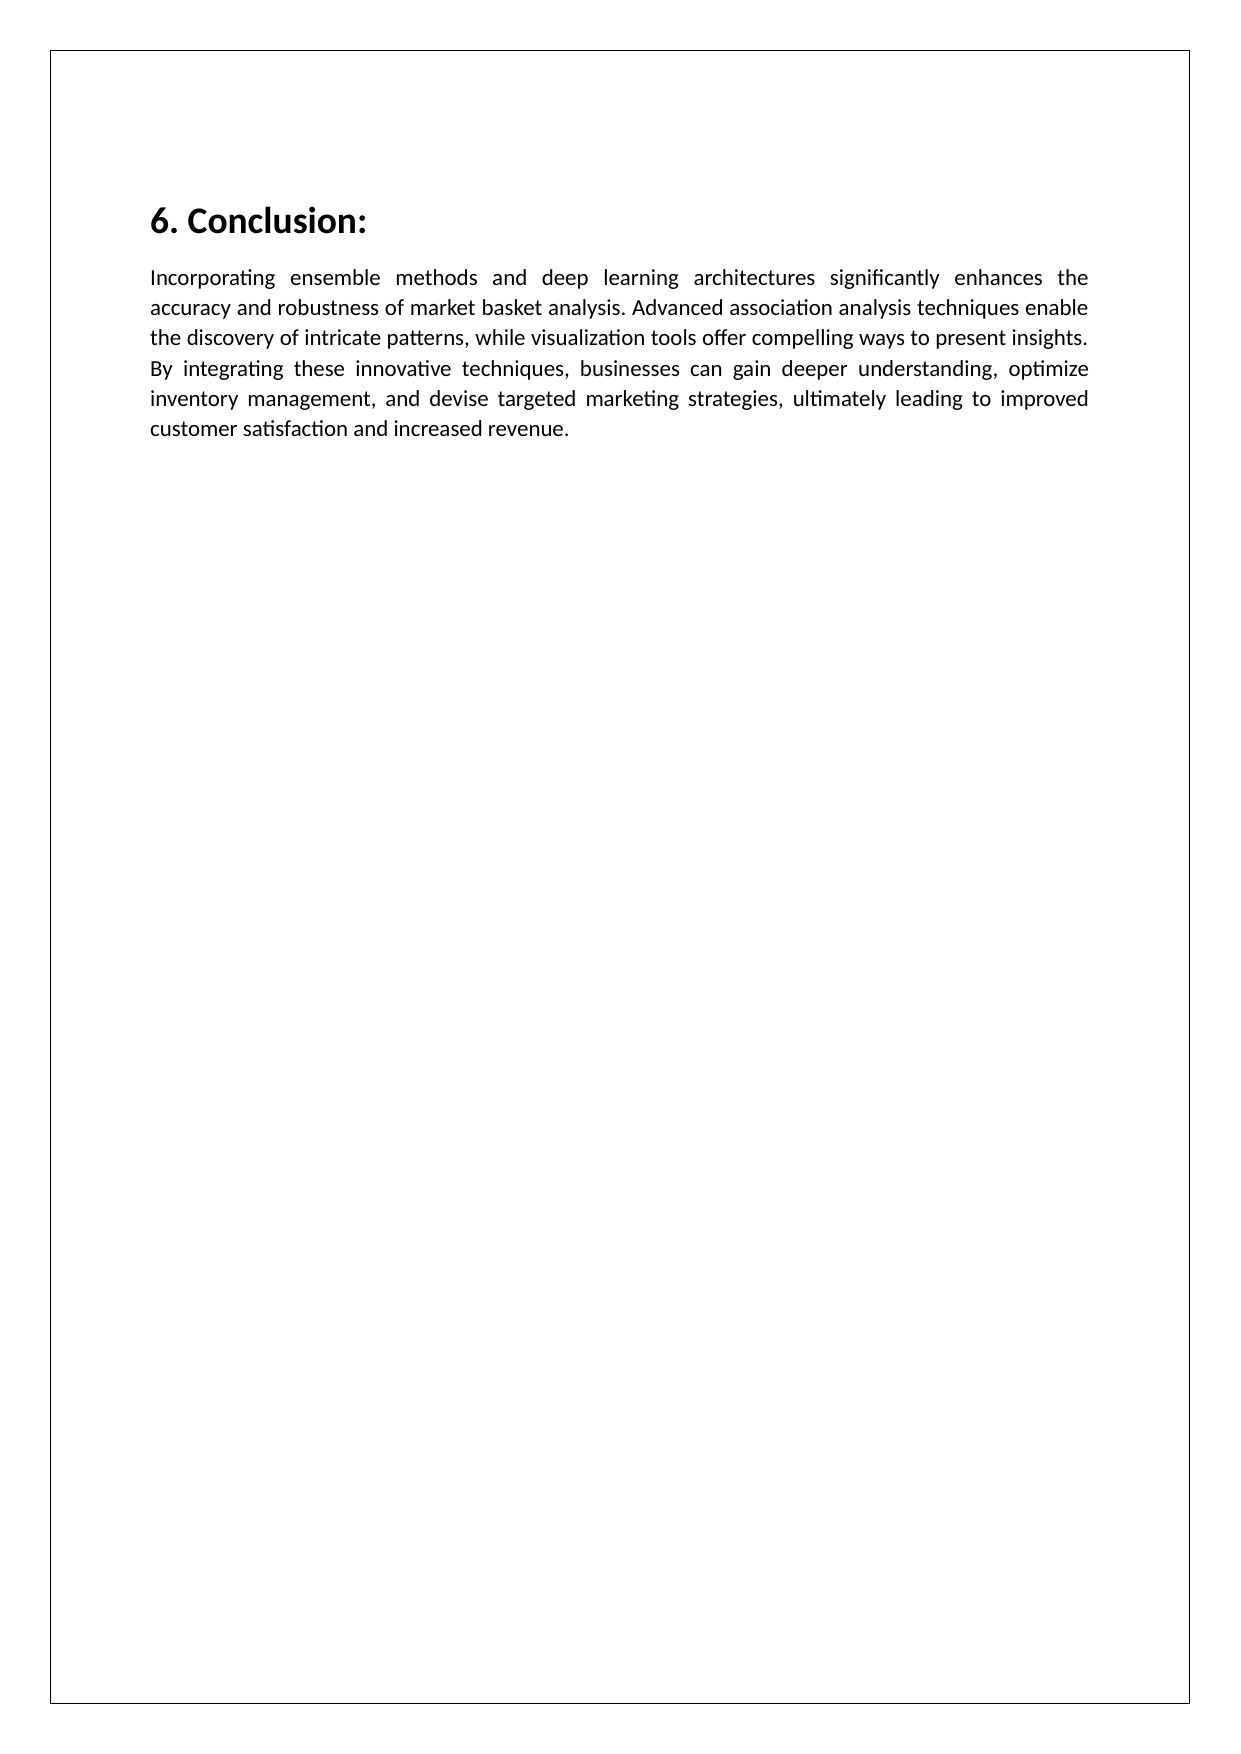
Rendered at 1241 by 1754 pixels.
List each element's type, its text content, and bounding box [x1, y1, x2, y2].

text Incorporating ensemble methods and deep learning architectures significantly enhances the accuracy and robustness of market basket analysis. Advanced association analysis techniques enable the discovery of intricate patterns, while visualization tools offer compelling ways to present insights. By integrating these innovative techniques, businesses can gain deeper understanding, optimize inventory management, and devise targeted marketing strategies, ultimately leading to improved customer satisfaction and increased revenue. [150, 263, 1090, 442]
text 6. Conclusion: [150, 197, 1090, 243]
